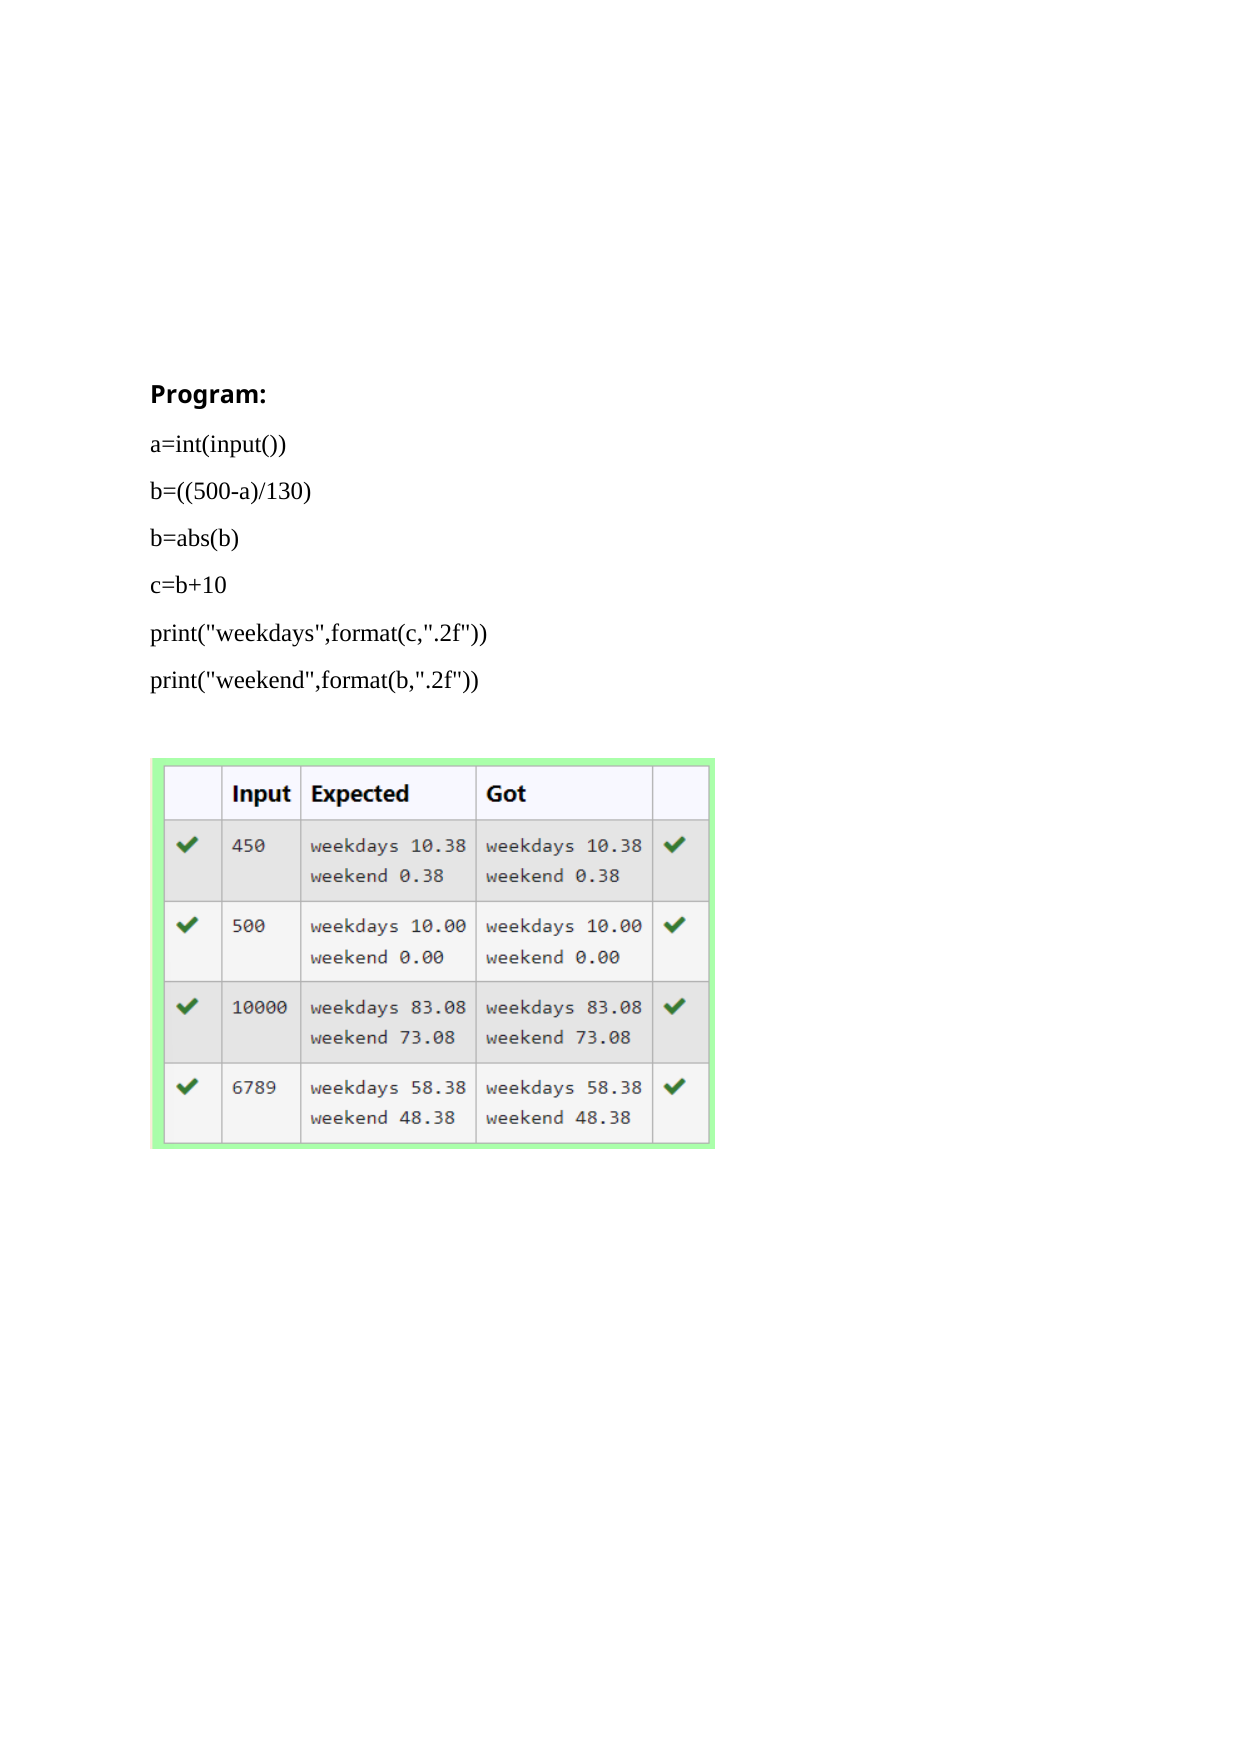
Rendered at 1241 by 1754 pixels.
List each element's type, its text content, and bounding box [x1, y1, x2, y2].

text b=((500-a)/130) [150, 476, 1090, 505]
text Program: [150, 377, 1090, 411]
text print("weekend",format(b,".2f")) [150, 665, 1090, 693]
text c=b+10 [150, 571, 1090, 599]
text a=int(input()) [150, 429, 1090, 458]
text b=abs(b) [150, 523, 1090, 552]
picture [150, 758, 715, 1149]
text print("weekdays",format(c,".2f")) [150, 618, 1090, 646]
